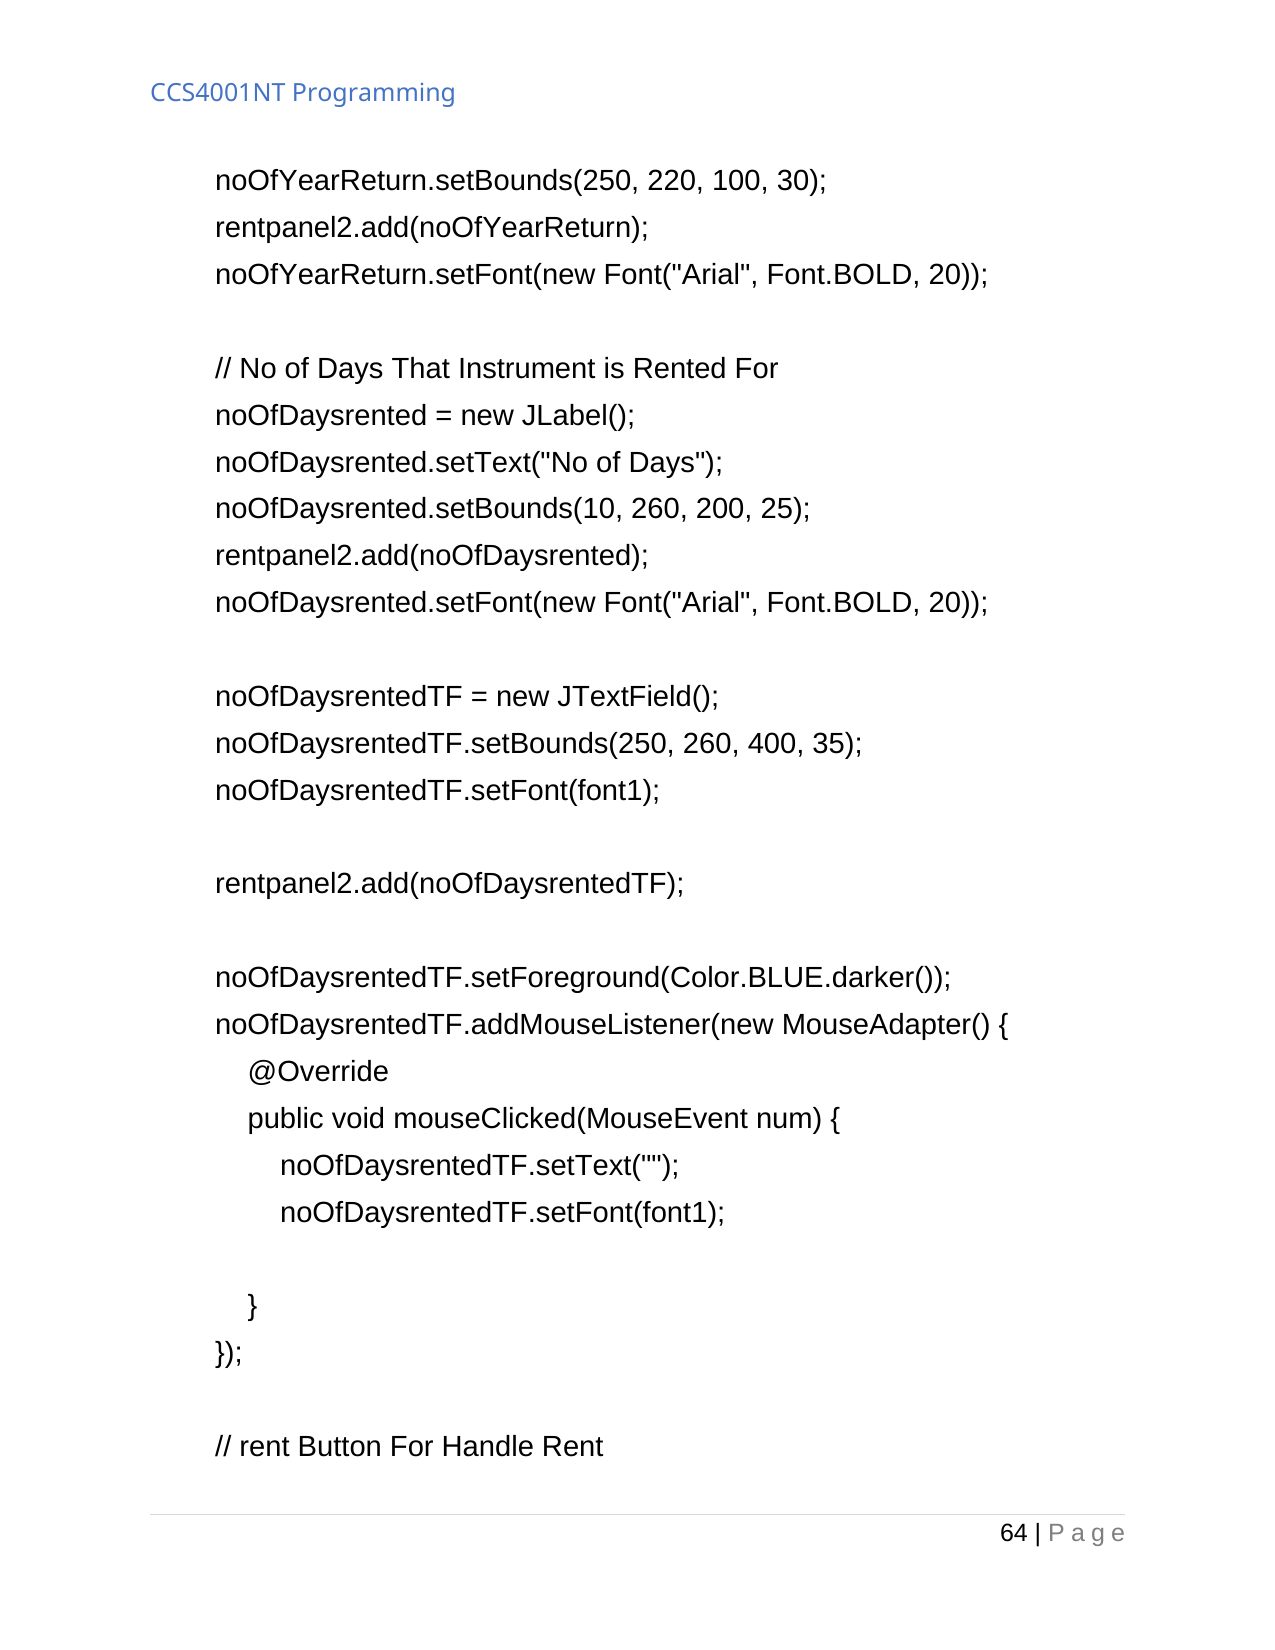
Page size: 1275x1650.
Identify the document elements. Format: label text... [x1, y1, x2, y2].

text }); [150, 1322, 1125, 1369]
text rentpanel2.add(noOfDaysrentedTF); [150, 853, 1125, 900]
text @Override [150, 1041, 1125, 1087]
text noOfDaysrentedTF.setFont(font1); [150, 1181, 1125, 1228]
text noOfDaysrentedTF.setFont(font1); [150, 759, 1125, 806]
text noOfYearReturn.setFont(new Font("Arial", Font.BOLD, 20)); [150, 244, 1125, 291]
text noOfDaysrentedTF = new JTextField(); [150, 666, 1125, 712]
text // No of Days That Instrument is Rented For [150, 337, 1125, 384]
text noOfDaysrentedTF.setText(""); [150, 1134, 1125, 1181]
text // rent Button For Handle Rent [150, 1416, 1125, 1462]
text noOfDaysrentedTF.setForeground(Color.BLUE.darker()); [150, 947, 1125, 994]
text noOfDaysrentedTF.addMouseListener(new MouseAdapter() { [150, 994, 1125, 1041]
text public void mouseClicked(MouseEvent num) { [150, 1087, 1125, 1134]
text noOfDaysrented = new JLabel(); [150, 384, 1125, 431]
text noOfDaysrentedTF.setBounds(250, 260, 400, 35); [150, 712, 1125, 759]
text noOfYearReturn.setBounds(250, 220, 100, 30); [150, 150, 1125, 197]
text noOfDaysrented.setBounds(10, 260, 200, 25); [150, 478, 1125, 525]
text rentpanel2.add(noOfYearReturn); [150, 197, 1125, 244]
text noOfDaysrented.setFont(new Font("Arial", Font.BOLD, 20)); [150, 572, 1125, 619]
text noOfDaysrented.setText("No of Days"); [150, 431, 1125, 478]
text rentpanel2.add(noOfDaysrented); [150, 525, 1125, 572]
text } [150, 1275, 1125, 1322]
